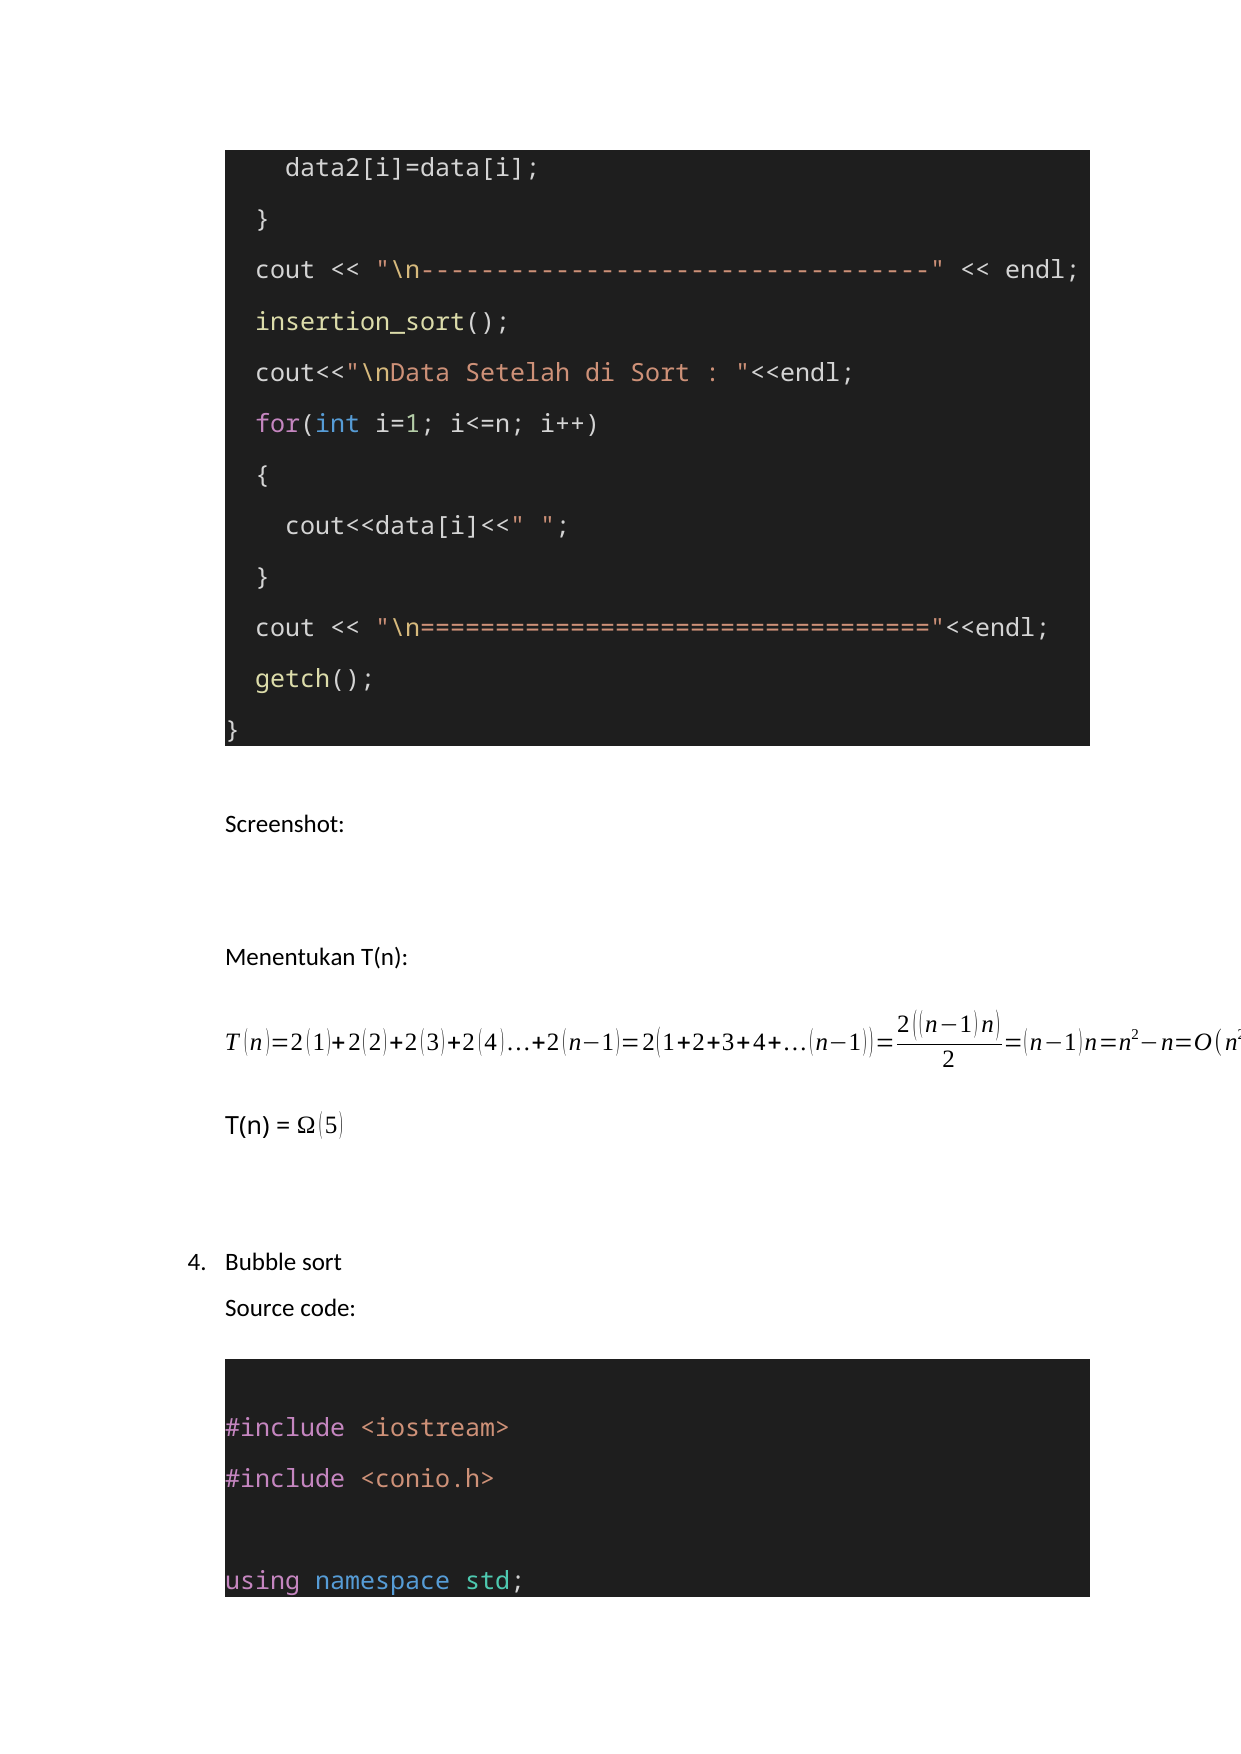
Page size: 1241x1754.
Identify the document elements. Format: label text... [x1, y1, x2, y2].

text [225, 252, 1090, 286]
text } [225, 201, 1090, 235]
text #include <conio.h> [225, 1461, 1090, 1495]
list Screenshot: [225, 808, 1090, 839]
text using namespace std; [225, 1563, 1090, 1597]
text cout<<data[i]<<" "; [225, 507, 1090, 541]
text } [225, 558, 1090, 592]
text { [225, 456, 1090, 490]
text for(int i=1; i<=n; i++) [225, 405, 1090, 439]
text #include <iostream> [225, 1410, 1090, 1444]
text cout<<"\nData Setelah di Sort : "<<endl; [225, 354, 1090, 388]
list Source code: [225, 1292, 1090, 1323]
text getch(); [225, 660, 1090, 694]
text T(n) = [225, 1108, 1088, 1142]
text cout << "\n=================================="<<endl; [225, 609, 1090, 643]
text Menentukan T(n): [150, 941, 1090, 972]
text } [225, 711, 1090, 746]
list Bubble sort [187, 1246, 1090, 1277]
text data2[i]=data[i]; [225, 150, 1090, 184]
text insertion_sort(); [225, 303, 1090, 337]
